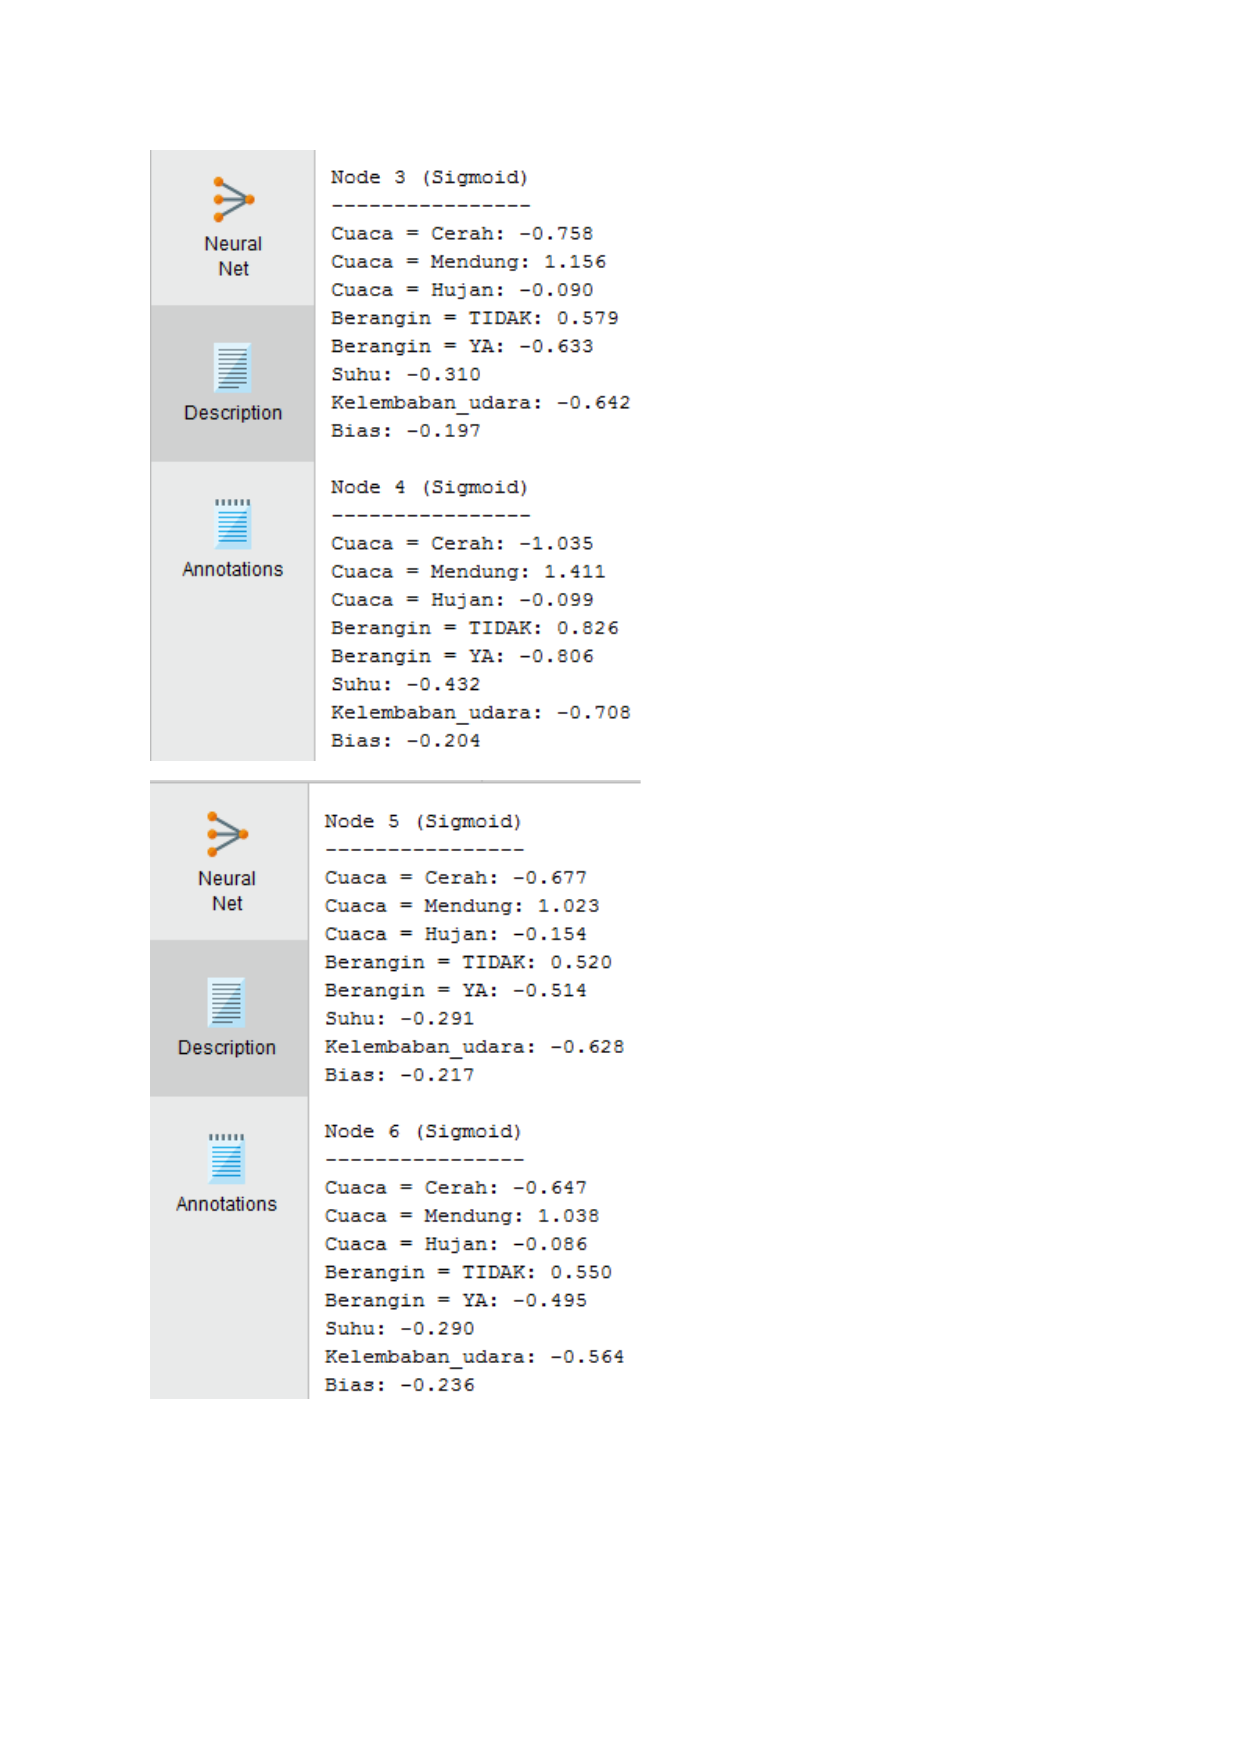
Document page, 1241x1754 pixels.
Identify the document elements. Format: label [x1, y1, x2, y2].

picture [150, 150, 649, 761]
picture [150, 780, 641, 1399]
